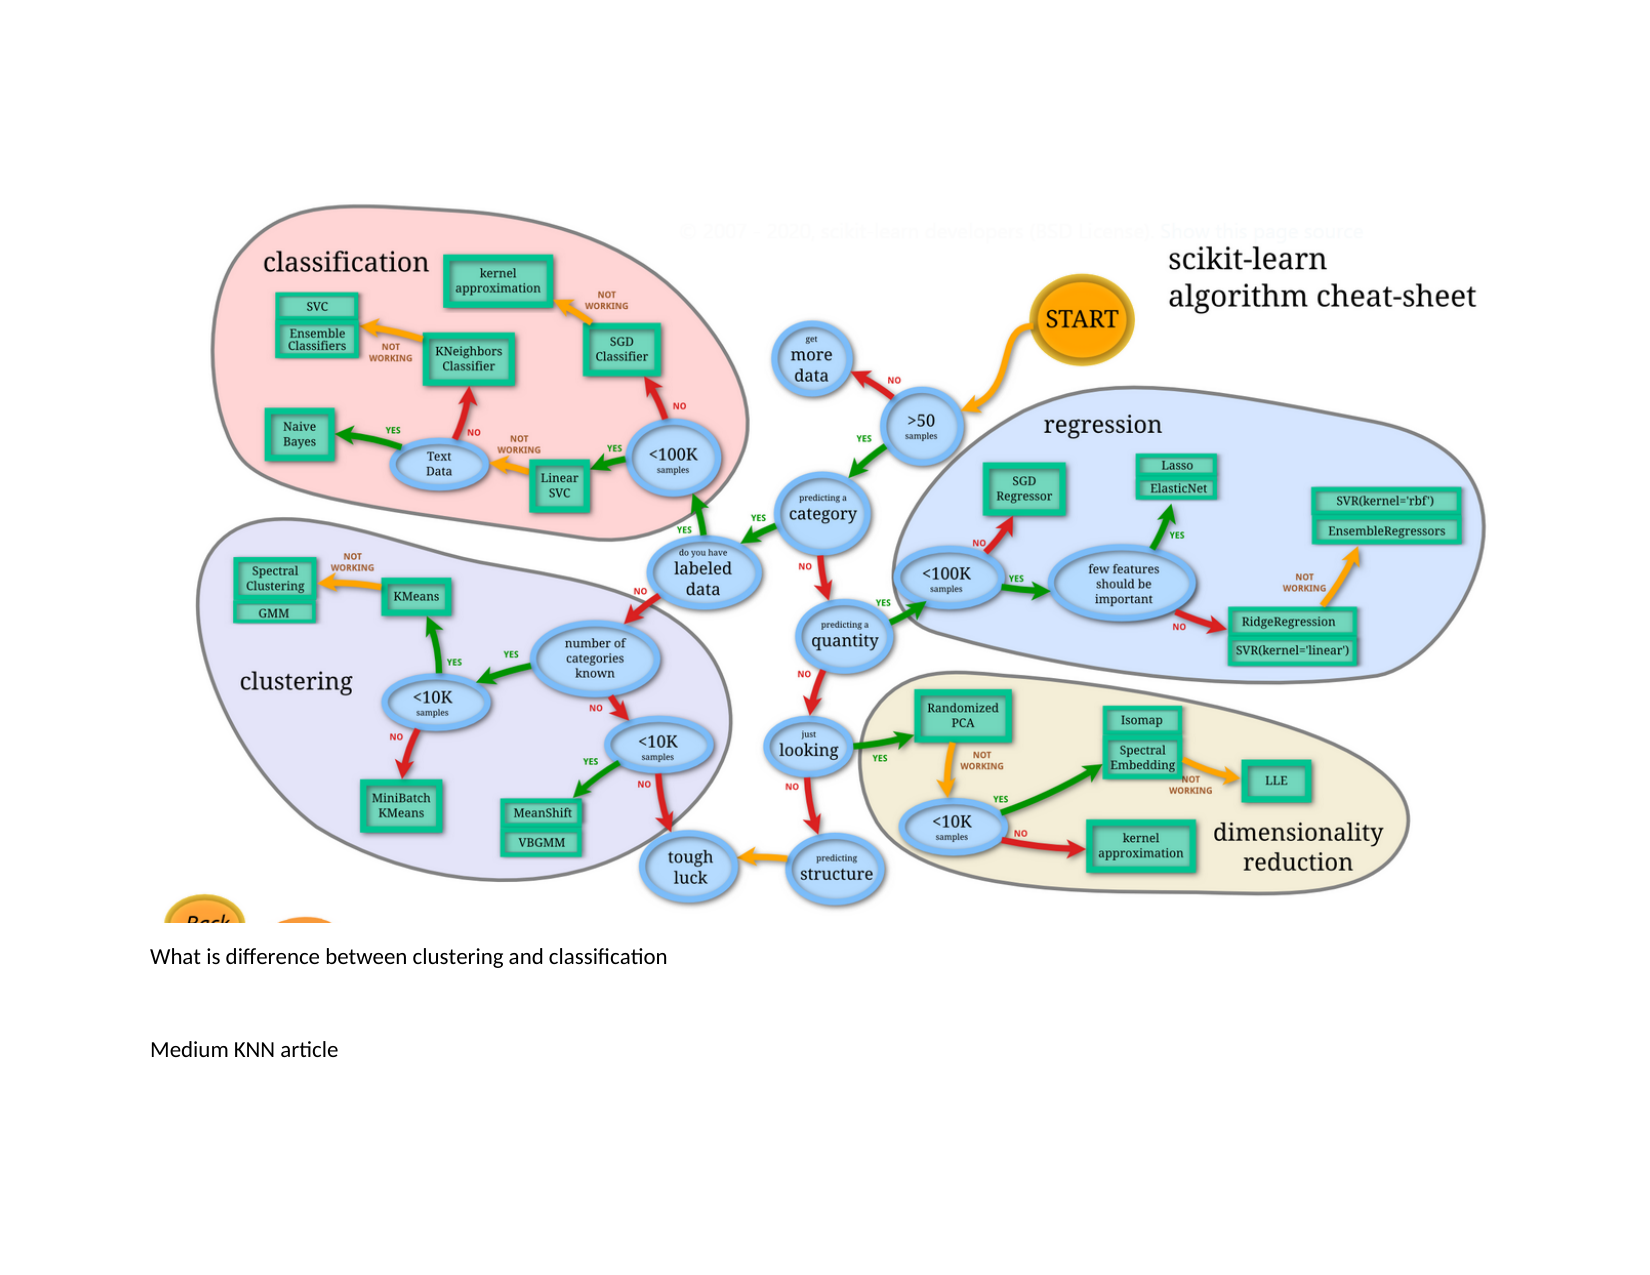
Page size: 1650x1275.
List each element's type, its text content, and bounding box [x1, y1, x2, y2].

text Medium KNN article [150, 1036, 1500, 1063]
picture [150, 187, 1500, 923]
text What is difference between clustering and classification [150, 942, 1500, 970]
